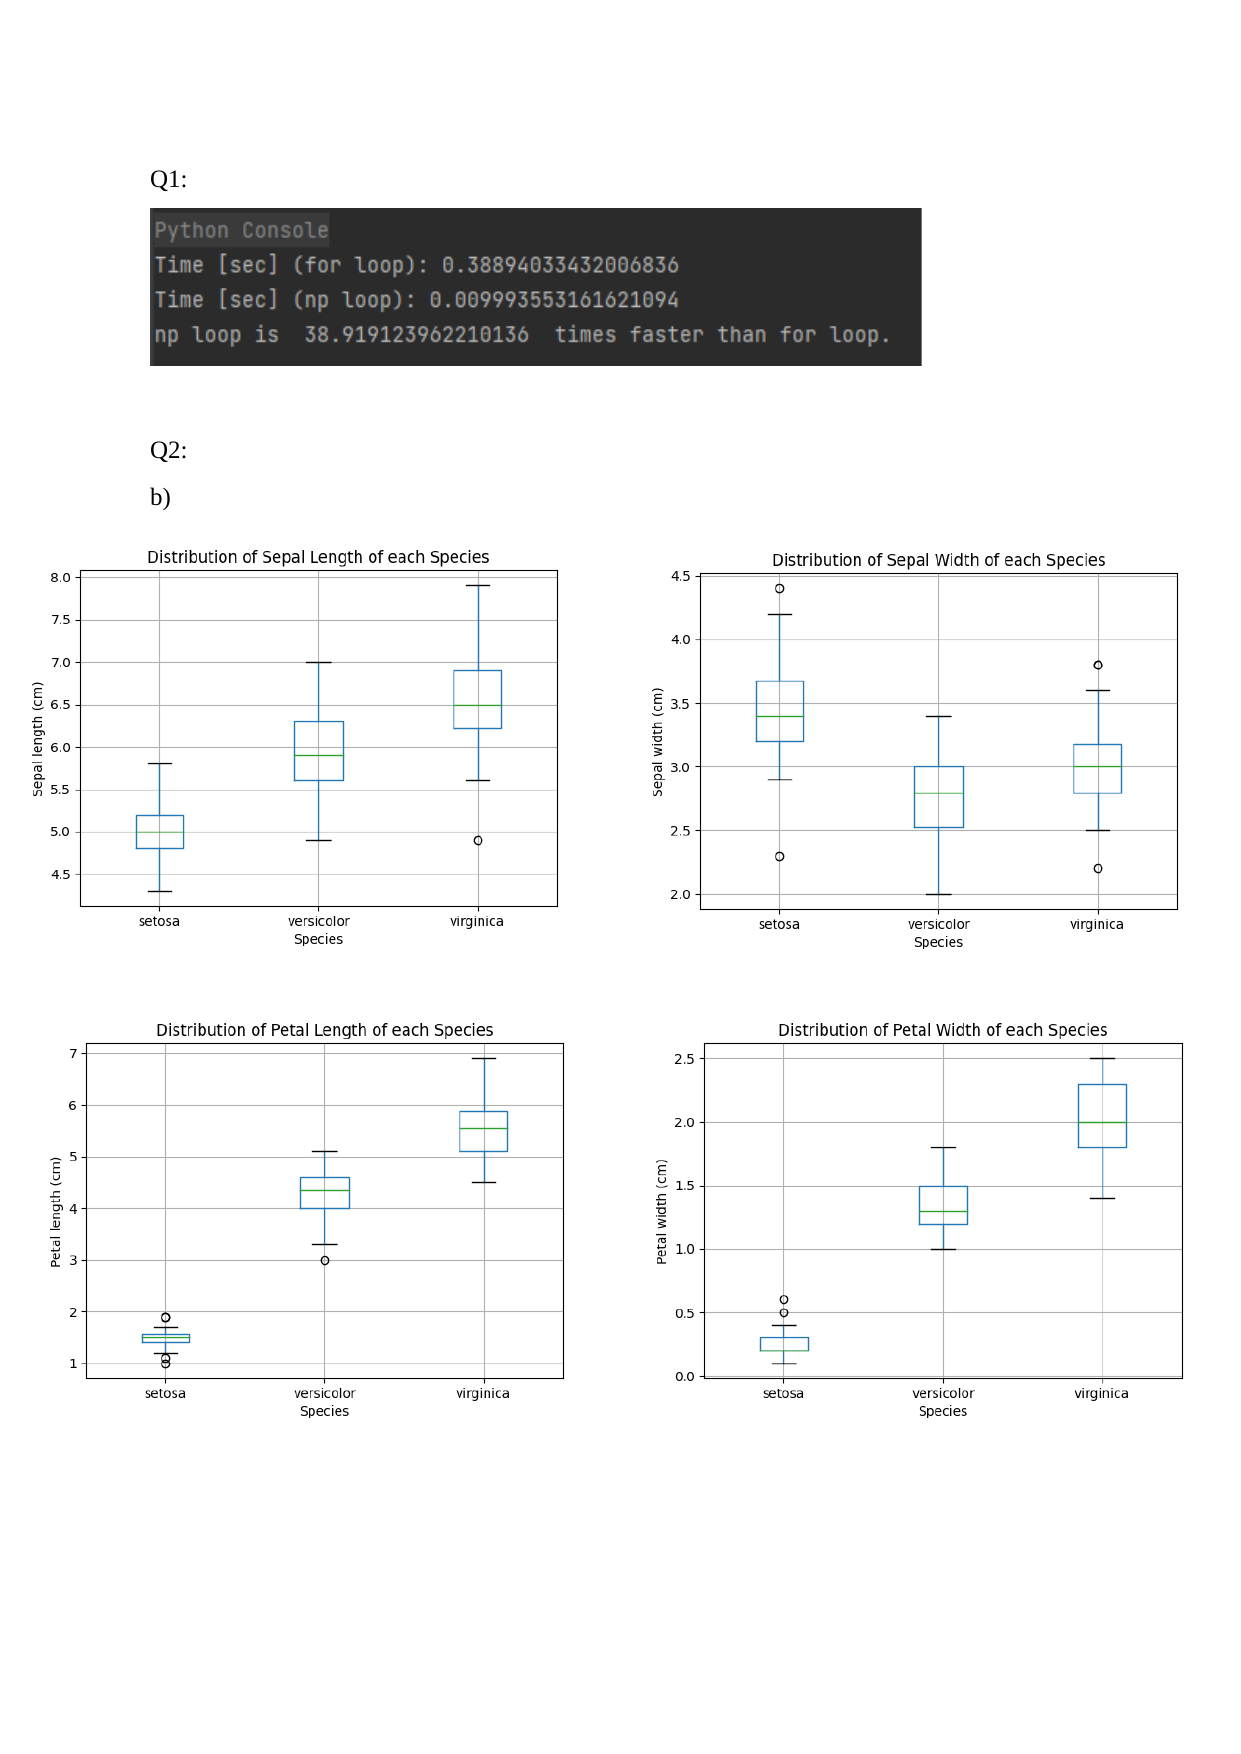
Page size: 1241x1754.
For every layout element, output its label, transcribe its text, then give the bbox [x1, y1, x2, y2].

picture [150, 208, 922, 366]
picture [645, 998, 1236, 1443]
picture [640, 528, 1234, 973]
text b) [150, 480, 1090, 512]
text Q2: [150, 433, 1090, 466]
picture [26, 998, 618, 1443]
picture [20, 526, 612, 970]
text Q1: [150, 162, 1090, 194]
